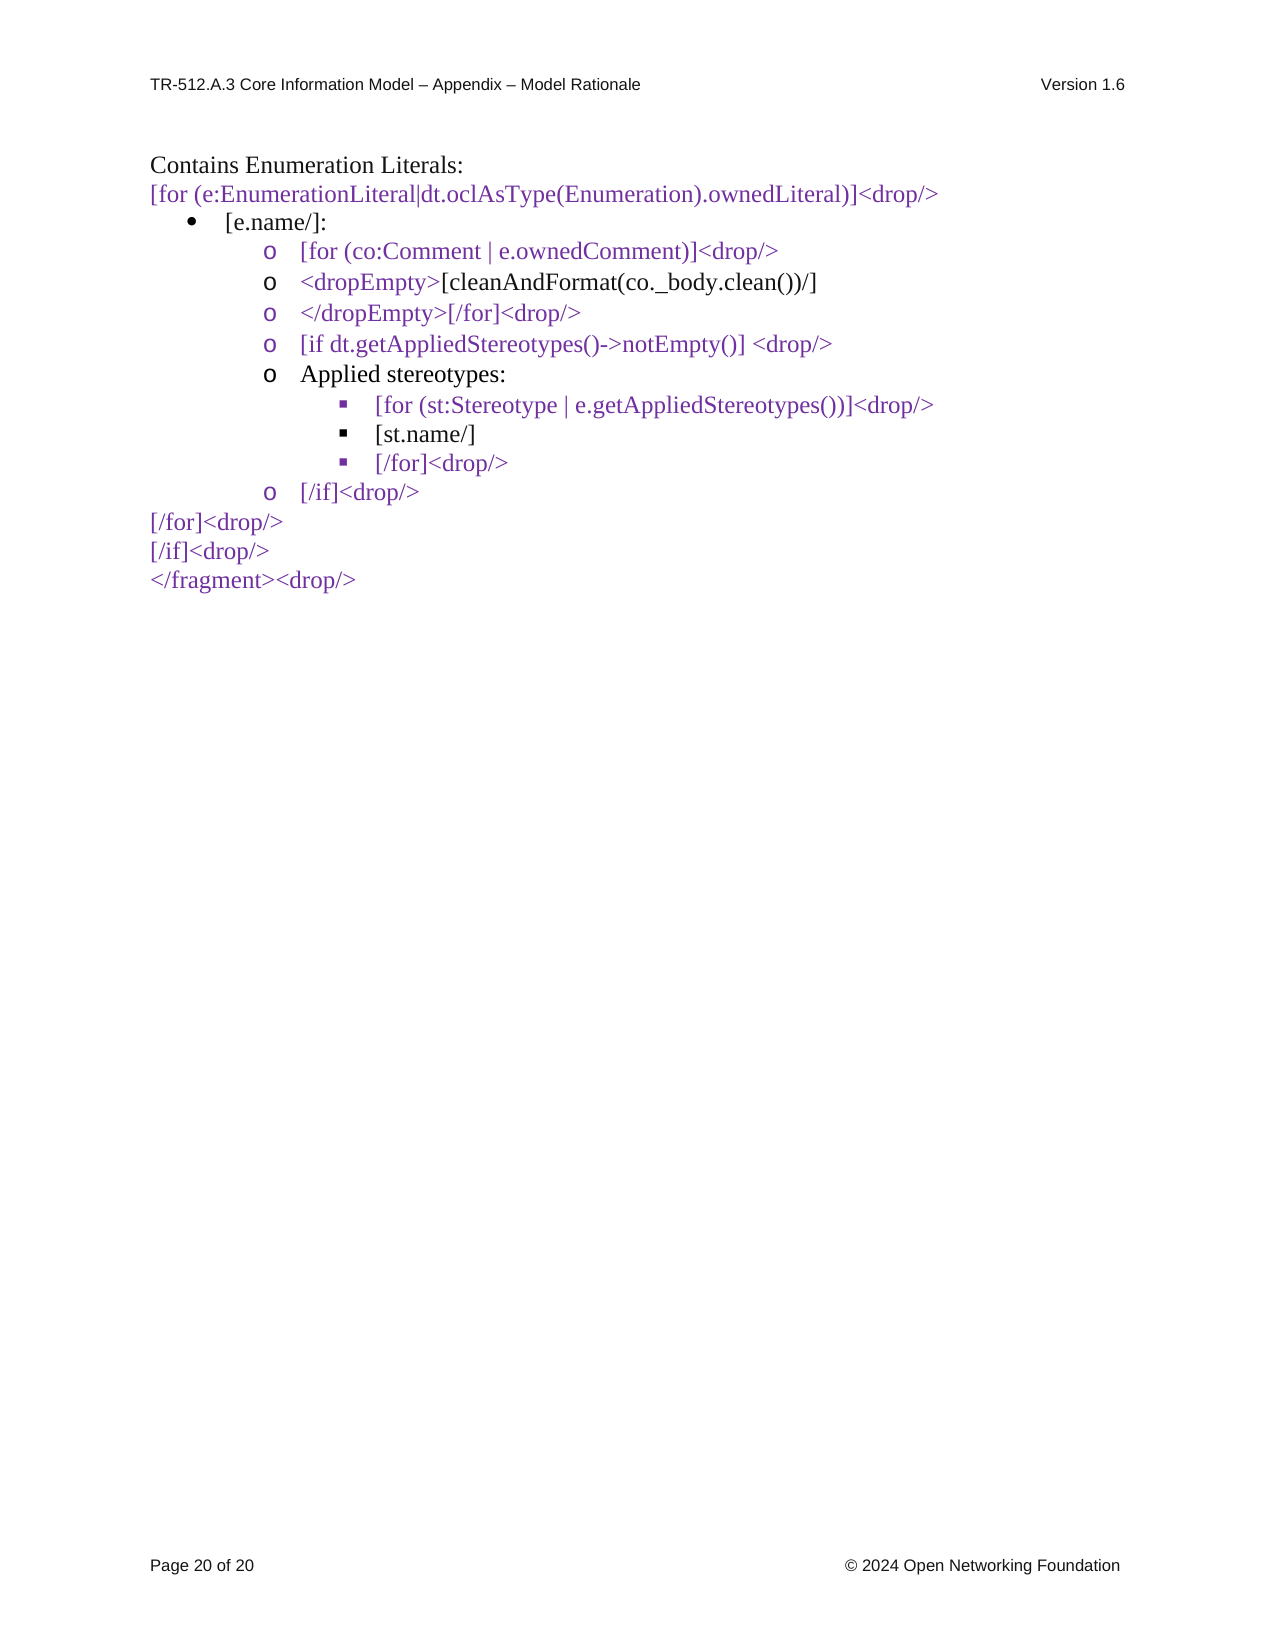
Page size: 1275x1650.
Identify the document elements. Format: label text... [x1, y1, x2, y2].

text [/for]<drop/> [150, 507, 1125, 536]
text [/if]<drop/> [150, 536, 1125, 565]
list [/if]<drop/> [262, 477, 1125, 507]
list [/for]<drop/> [337, 448, 1125, 477]
list Applied stereotypes: [262, 359, 1125, 390]
list </dropEmpty>[/for]<drop/> [262, 298, 1125, 329]
list [st.name/] [337, 419, 1125, 448]
list <dropEmpty>[cleanAndFormat(co._body.clean())/] [262, 267, 1125, 298]
list [for (co:Comment | e.ownedComment)]<drop/> [262, 236, 1125, 267]
text Contains Enumeration Literals: [150, 150, 1125, 179]
list [e.name/]: [187, 207, 1125, 236]
list [for (st:Stereotype | e.getAppliedStereotypes())]<drop/> [337, 390, 1125, 419]
text </fragment><drop/> [150, 565, 1125, 594]
text [for (e:EnumerationLiteral|dt.oclAsType(Enumeration).ownedLiteral)]<drop/> [150, 179, 1125, 207]
list [if dt.getAppliedStereotypes()->notEmpty()] <drop/> [262, 329, 1125, 359]
